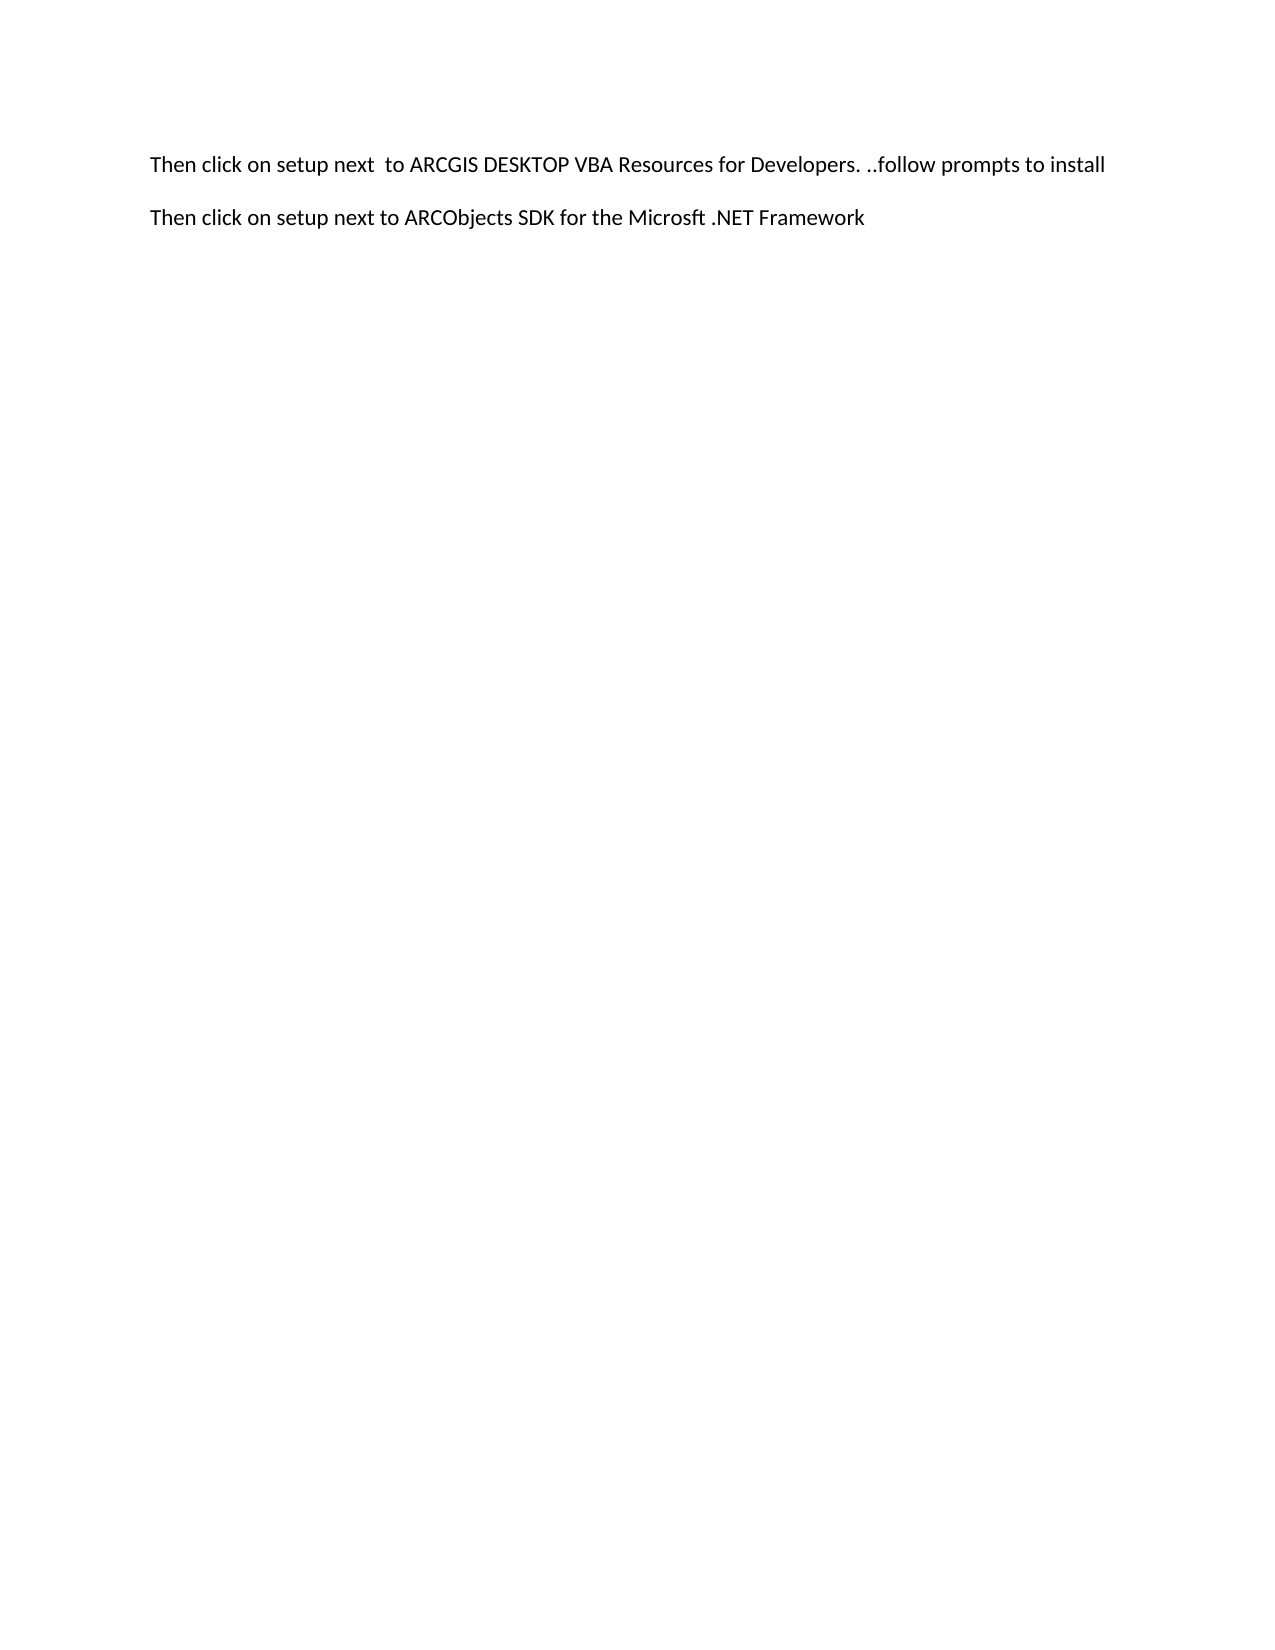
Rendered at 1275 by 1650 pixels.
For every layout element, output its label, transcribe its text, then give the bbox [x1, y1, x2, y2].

text Then click on setup next to ARCGIS DESKTOP VBA Resources for Developers. ..follow prompts to install [150, 150, 1125, 178]
text Then click on setup next to ARCObjects SDK for the Microsft .NET Framework [150, 203, 1125, 231]
